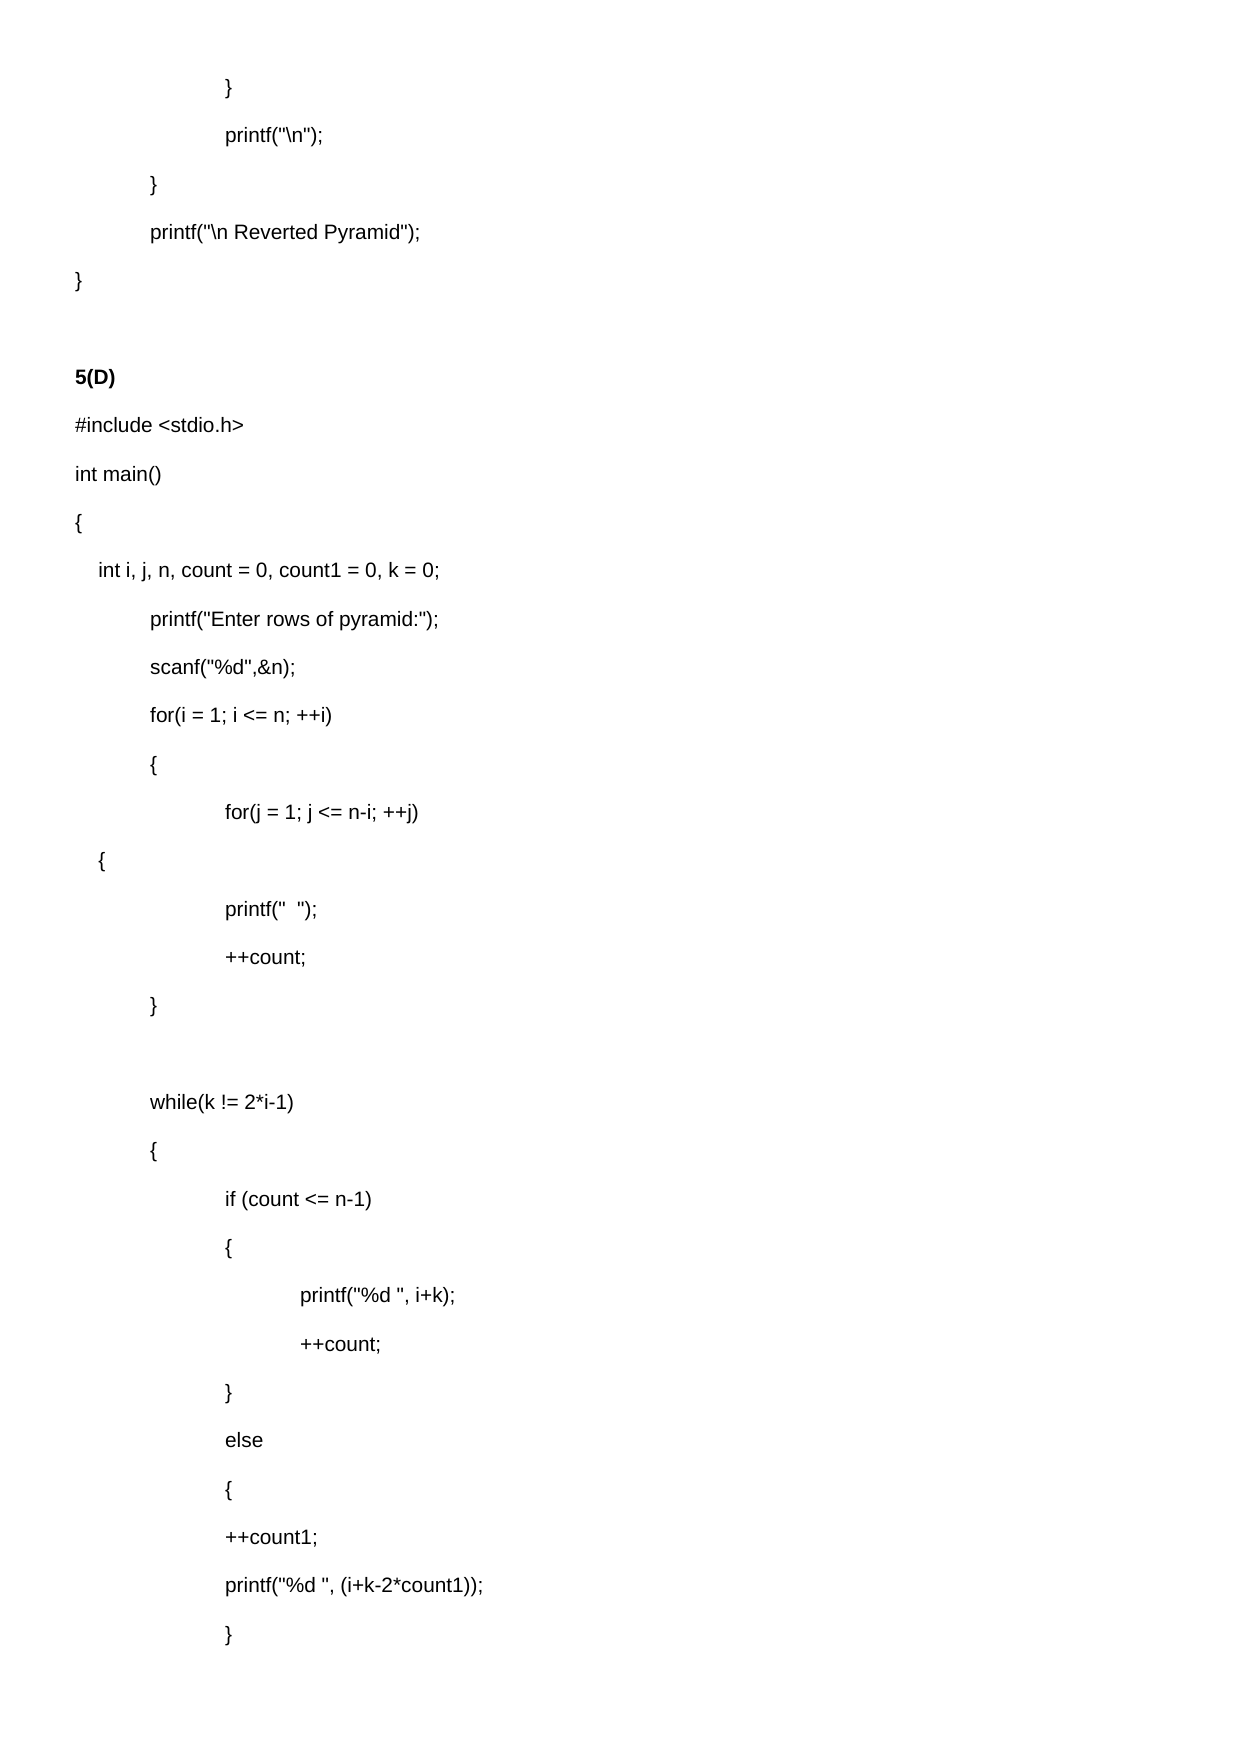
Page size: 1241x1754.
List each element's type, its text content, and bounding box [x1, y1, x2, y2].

text { [75, 1138, 1165, 1162]
text { [75, 1235, 1165, 1259]
text { [75, 848, 1165, 872]
text ++count1; [75, 1525, 1165, 1549]
text } [75, 268, 1165, 292]
text printf(" "); [75, 897, 1165, 921]
text int i, j, n, count = 0, count1 = 0, k = 0; [75, 558, 1165, 582]
text { [75, 1477, 1165, 1501]
text } [75, 1622, 1165, 1646]
text ++count; [75, 1332, 1165, 1356]
text 5(D) [75, 365, 1165, 389]
text } [75, 1380, 1165, 1404]
text } [75, 172, 1165, 196]
text printf("\n"); [75, 123, 1165, 147]
text #include <stdio.h> [75, 413, 1165, 437]
text printf("%d ", i+k); [75, 1283, 1165, 1307]
text int main() [75, 462, 1165, 486]
text else [75, 1428, 1165, 1452]
text for(i = 1; i <= n; ++i) [75, 703, 1165, 727]
text } [75, 993, 1165, 1017]
text { [75, 752, 1165, 776]
text } [75, 75, 1165, 99]
text if (count <= n-1) [75, 1187, 1165, 1211]
text scanf("%d",&n); [75, 655, 1165, 679]
text { [75, 510, 1165, 534]
text printf("%d ", (i+k-2*count1)); [75, 1573, 1165, 1597]
text for(j = 1; j <= n-i; ++j) [75, 800, 1165, 824]
text printf("Enter rows of pyramid:"); [75, 607, 1165, 631]
text printf("\n Reverted Pyramid"); [75, 220, 1165, 244]
text while(k != 2*i-1) [75, 1090, 1165, 1114]
text ++count; [75, 945, 1165, 969]
